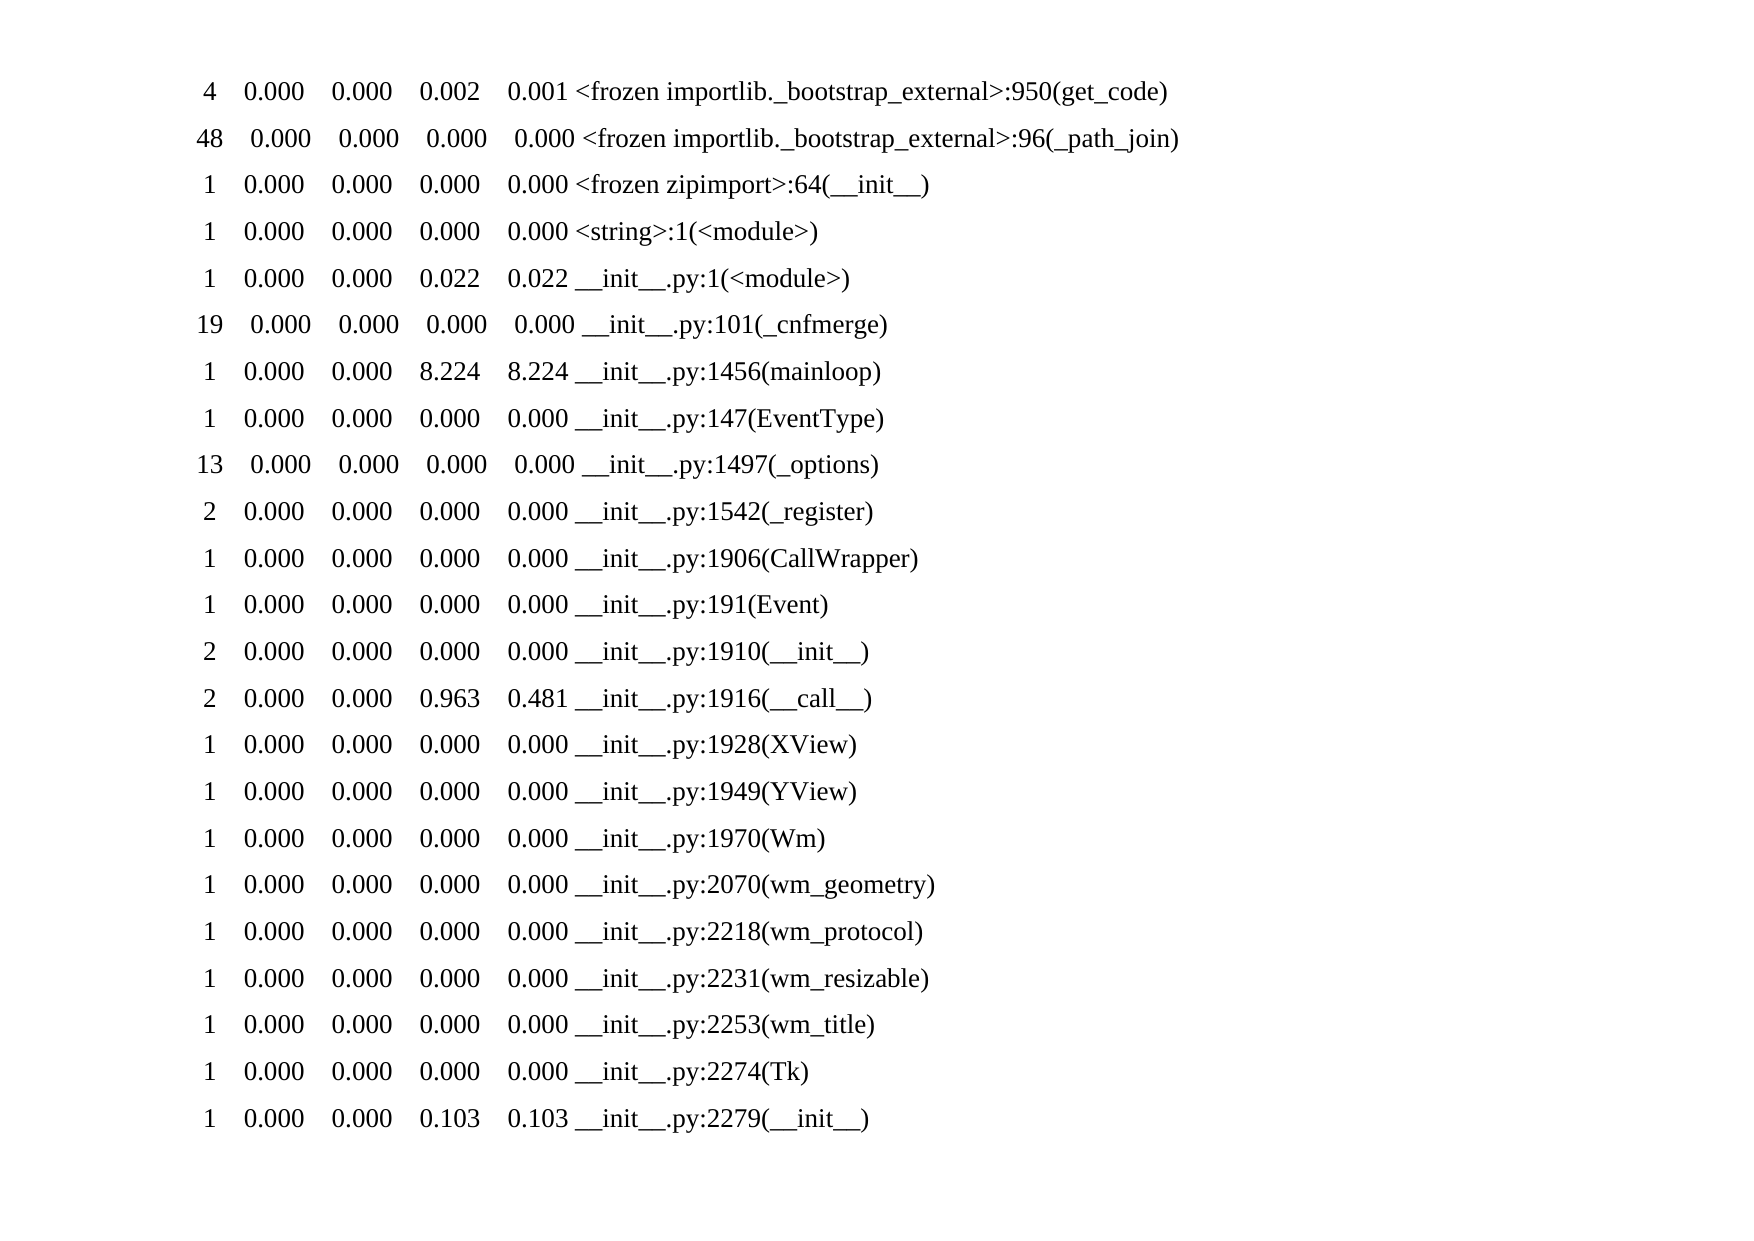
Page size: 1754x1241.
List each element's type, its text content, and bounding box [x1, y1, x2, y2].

text 1 0.000 0.000 0.000 0.000 <frozen zipimport>:64(__init__) [75, 168, 1679, 199]
text 1 0.000 0.000 0.000 0.000 __init__.py:2274(Tk) [75, 1055, 1679, 1086]
text 2 0.000 0.000 0.000 0.000 __init__.py:1910(__init__) [75, 635, 1679, 666]
text 13 0.000 0.000 0.000 0.000 __init__.py:1497(_options) [75, 448, 1679, 479]
text 1 0.000 0.000 0.000 0.000 __init__.py:1928(XView) [75, 728, 1679, 759]
text 1 0.000 0.000 0.000 0.000 __init__.py:2231(wm_resizable) [75, 962, 1679, 993]
text 1 0.000 0.000 0.000 0.000 __init__.py:2070(wm_geometry) [75, 868, 1679, 899]
text 19 0.000 0.000 0.000 0.000 __init__.py:101(_cnfmerge) [75, 308, 1679, 339]
text 2 0.000 0.000 0.963 0.481 __init__.py:1916(__call__) [75, 682, 1679, 713]
text 1 0.000 0.000 0.000 0.000 <string>:1(<module>) [75, 215, 1679, 246]
text 1 0.000 0.000 0.000 0.000 __init__.py:2253(wm_title) [75, 1008, 1679, 1039]
text 1 0.000 0.000 0.000 0.000 __init__.py:1970(Wm) [75, 822, 1679, 853]
text 2 0.000 0.000 0.000 0.000 __init__.py:1542(_register) [75, 495, 1679, 526]
text 1 0.000 0.000 0.022 0.022 __init__.py:1(<module>) [75, 262, 1679, 293]
text 1 0.000 0.000 8.224 8.224 __init__.py:1456(mainloop) [75, 355, 1679, 386]
text 48 0.000 0.000 0.000 0.000 <frozen importlib._bootstrap_external>:96(_path_join) [75, 122, 1679, 153]
text 1 0.000 0.000 0.000 0.000 __init__.py:1949(YView) [75, 775, 1679, 806]
text 1 0.000 0.000 0.000 0.000 __init__.py:147(EventType) [75, 402, 1679, 433]
text 1 0.000 0.000 0.000 0.000 __init__.py:2218(wm_protocol) [75, 915, 1679, 946]
text 1 0.000 0.000 0.103 0.103 __init__.py:2279(__init__) [75, 1102, 1679, 1133]
text 1 0.000 0.000 0.000 0.000 __init__.py:1906(CallWrapper) [75, 542, 1679, 573]
text 4 0.000 0.000 0.002 0.001 <frozen importlib._bootstrap_external>:950(get_code) [75, 75, 1679, 106]
text 1 0.000 0.000 0.000 0.000 __init__.py:191(Event) [75, 588, 1679, 619]
